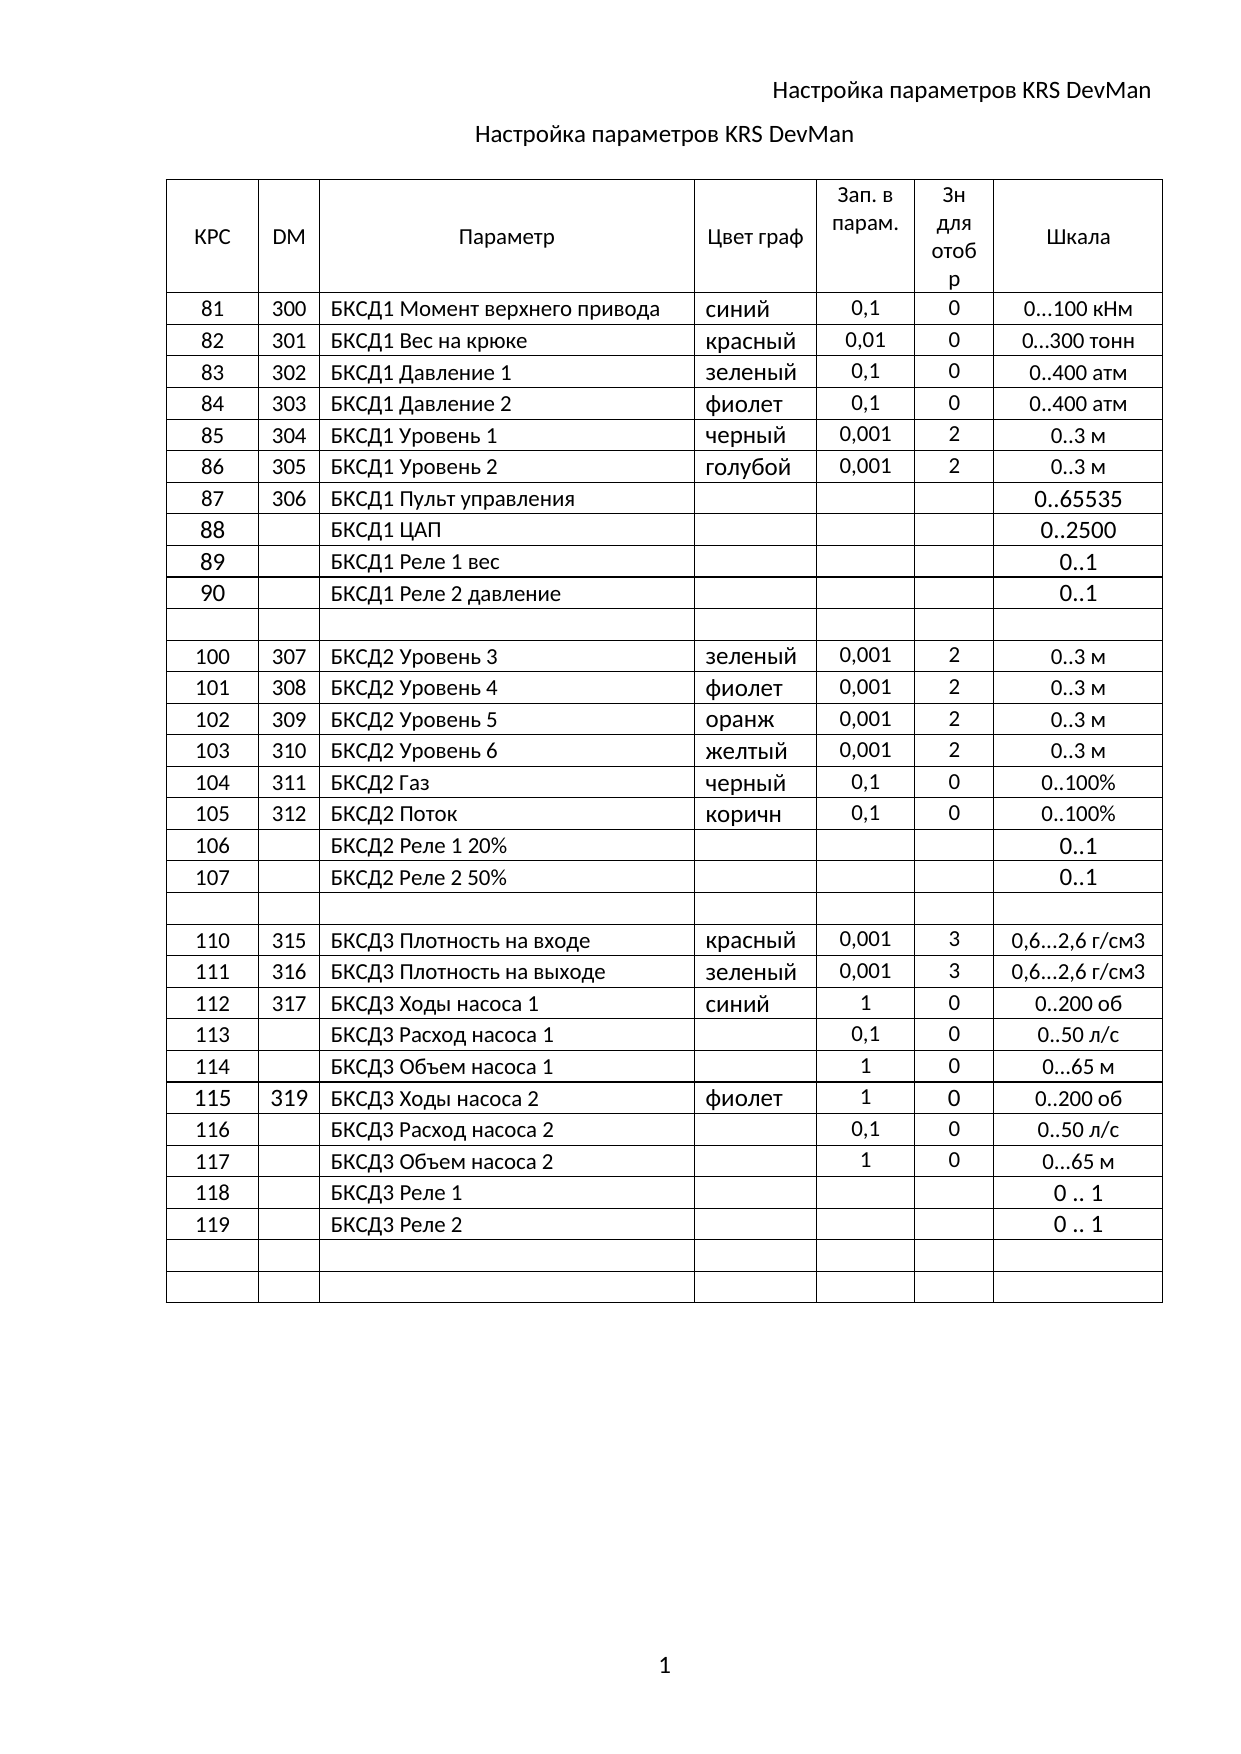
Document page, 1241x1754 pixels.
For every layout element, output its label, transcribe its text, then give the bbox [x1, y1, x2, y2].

table_cell БКСД3 Ходы насоса 1 [320, 988, 694, 1018]
table_cell 0,1 [817, 1019, 914, 1050]
table_cell БКСД1 ЦАП [320, 514, 694, 545]
table_cell 0 [915, 388, 993, 418]
table_cell [320, 1240, 694, 1271]
table_cell 111 [167, 956, 258, 987]
table_cell БКСД2 Уровень 3 [320, 641, 694, 671]
table_cell 307 [259, 641, 319, 671]
table_cell 312 [259, 798, 319, 829]
table_cell 0,001 [817, 451, 914, 482]
table_cell БКСД3 Расход насоса 2 [320, 1114, 694, 1144]
table_cell 101 [167, 672, 258, 703]
table_cell 0 [915, 356, 993, 387]
table_cell [817, 1272, 914, 1302]
table_cell [259, 1051, 319, 1081]
table_cell БКСД2 Реле 2 50% [320, 861, 694, 892]
table_cell 0,1 [817, 388, 914, 418]
table_cell 0,6...2,6 г/см3 [994, 925, 1162, 955]
table_cell БКСД1 Давление 2 [320, 388, 694, 418]
text Настройка параметров KRS DevMan [177, 118, 1152, 149]
table_cell оранж [695, 704, 816, 734]
table_cell 0 [915, 988, 993, 1018]
table_cell БКСД1 Уровень 2 [320, 451, 694, 482]
table_cell [915, 830, 993, 860]
table_cell 319 [259, 1083, 319, 1113]
table_cell 0,001 [817, 704, 914, 734]
table_cell 85 [167, 420, 258, 450]
table_cell БКСД3 Объем насоса 1 [320, 1051, 694, 1081]
table_cell 0 [915, 1019, 993, 1050]
table_cell 86 [167, 451, 258, 482]
table_cell БКСД3 Плотность на выходе [320, 956, 694, 987]
table_cell [915, 483, 993, 513]
table_cell 0,001 [817, 672, 914, 703]
table_cell 301 [259, 325, 319, 355]
table_cell 304 [259, 420, 319, 450]
table_cell [915, 609, 993, 639]
table_cell [817, 483, 914, 513]
table_cell красный [695, 325, 816, 355]
table_cell 110 [167, 925, 258, 955]
table_cell 0 [915, 1051, 993, 1081]
table_cell [994, 893, 1162, 923]
table_cell 0..3 м [994, 735, 1162, 766]
table_cell 0...100 кНм [994, 293, 1162, 324]
table_cell 308 [259, 672, 319, 703]
table_cell 306 [259, 483, 319, 513]
table_cell [695, 893, 816, 923]
table_cell [259, 1177, 319, 1208]
table_cell 317 [259, 988, 319, 1018]
table_cell БКСД3 Расход насоса 1 [320, 1019, 694, 1050]
table_cell БКСД2 Уровень 4 [320, 672, 694, 703]
table_cell [167, 893, 258, 923]
table_cell 87 [167, 483, 258, 513]
table_cell [817, 514, 914, 545]
table_cell 0..3 м [994, 451, 1162, 482]
table_cell [915, 861, 993, 892]
table_cell 88 [167, 514, 258, 545]
table_cell 102 [167, 704, 258, 734]
table_cell 0..1 [994, 546, 1162, 576]
table_cell [817, 861, 914, 892]
table_cell БКСД1 Реле 2 давление [320, 578, 694, 608]
table_cell БКСД1 Момент верхнего привода [320, 293, 694, 324]
table_cell БКСД3 Ходы насоса 2 [320, 1083, 694, 1113]
table_cell 0,6...2,6 г/см3 [994, 956, 1162, 987]
table_cell голубой [695, 451, 816, 482]
table_cell 119 [167, 1209, 258, 1239]
table_cell зеленый [695, 956, 816, 987]
table_cell 0 [915, 767, 993, 797]
table_cell 0..50 л/с [994, 1114, 1162, 1144]
table_cell [915, 1209, 993, 1239]
table_cell 309 [259, 704, 319, 734]
table_cell 116 [167, 1114, 258, 1144]
table_cell [167, 1272, 258, 1302]
table_cell 0..200 об [994, 988, 1162, 1018]
table_cell [695, 861, 816, 892]
table_cell 300 [259, 293, 319, 324]
table_cell 89 [167, 546, 258, 576]
table_cell 305 [259, 451, 319, 482]
table_cell [695, 830, 816, 860]
table_cell 112 [167, 988, 258, 1018]
table_cell [817, 830, 914, 860]
table_cell [817, 609, 914, 639]
table_cell 0,001 [817, 925, 914, 955]
table_cell 0 [915, 325, 993, 355]
table_cell 1 [817, 1083, 914, 1113]
table_cell 0 [915, 1146, 993, 1176]
table_cell 117 [167, 1146, 258, 1176]
table_cell 315 [259, 925, 319, 955]
table_cell 2 [915, 420, 993, 450]
table_header DM [259, 180, 319, 292]
table_cell БКСД3 Реле 1 [320, 1177, 694, 1208]
table_cell 105 [167, 798, 258, 829]
table_cell [259, 1019, 319, 1050]
table_cell [915, 1240, 993, 1271]
table_cell 1 [817, 988, 914, 1018]
table_cell 0,001 [817, 735, 914, 766]
table_cell черный [695, 767, 816, 797]
table_cell 0..65535 [994, 483, 1162, 513]
table_cell [695, 483, 816, 513]
table_header Зн для отобр [915, 180, 993, 292]
table_cell БКСД2 Реле 1 20% [320, 830, 694, 860]
table_cell 0...65 м [994, 1146, 1162, 1176]
table_cell БКСД1 Вес на крюке [320, 325, 694, 355]
table_cell БКСД2 Поток [320, 798, 694, 829]
table_cell [695, 1209, 816, 1239]
table_cell БКСД3 Плотность на входе [320, 925, 694, 955]
table_cell 0 .. 1 [994, 1177, 1162, 1208]
table_cell [817, 1177, 914, 1208]
table_cell 0,01 [817, 325, 914, 355]
table_cell 0...65 м [994, 1051, 1162, 1081]
table_cell [695, 514, 816, 545]
table_cell 0,001 [817, 420, 914, 450]
table_cell БКСД2 Уровень 5 [320, 704, 694, 734]
table_cell 0..3 м [994, 420, 1162, 450]
table_cell 103 [167, 735, 258, 766]
table_cell 1 [817, 1051, 914, 1081]
table_cell [167, 1240, 258, 1271]
table_cell [259, 514, 319, 545]
table_cell [259, 1272, 319, 1302]
table_cell 0..2500 [994, 514, 1162, 545]
table_cell [695, 546, 816, 576]
table_cell [259, 578, 319, 608]
table_cell [695, 1272, 816, 1302]
table_cell [994, 1272, 1162, 1302]
table_cell 0..1 [994, 861, 1162, 892]
table_cell 82 [167, 325, 258, 355]
table_cell [695, 1146, 816, 1176]
table_cell 0,1 [817, 293, 914, 324]
table_cell 0..200 об [994, 1083, 1162, 1113]
table_cell желтый [695, 735, 816, 766]
table_cell 0,001 [817, 641, 914, 671]
table_cell 114 [167, 1051, 258, 1081]
table_cell 81 [167, 293, 258, 324]
table_cell БКСД3 Реле 2 [320, 1209, 694, 1239]
table_cell 2 [915, 704, 993, 734]
table_cell 0 [915, 293, 993, 324]
table_cell 2 [915, 641, 993, 671]
table_cell черный [695, 420, 816, 450]
table_cell [695, 1114, 816, 1144]
table_cell 3 [915, 925, 993, 955]
table_header Зап. в парам. [817, 180, 914, 292]
table_cell 104 [167, 767, 258, 797]
table_cell 0..50 л/с [994, 1019, 1162, 1050]
table_cell БКСД1 Пульт управления [320, 483, 694, 513]
table_cell БКСД2 Газ [320, 767, 694, 797]
table_cell [320, 609, 694, 639]
table_cell 0…300 тонн [994, 325, 1162, 355]
table_cell 310 [259, 735, 319, 766]
table_cell 118 [167, 1177, 258, 1208]
table_cell 0,1 [817, 1114, 914, 1144]
table_cell 0..3 м [994, 641, 1162, 671]
table_cell [259, 861, 319, 892]
table_cell [994, 1240, 1162, 1271]
table_cell 0,001 [817, 956, 914, 987]
table_cell [695, 1019, 816, 1050]
table_cell [915, 1272, 993, 1302]
table_cell [167, 609, 258, 639]
table_cell [259, 830, 319, 860]
table_cell 0,1 [817, 798, 914, 829]
table_cell [915, 514, 993, 545]
table_cell [320, 1272, 694, 1302]
table_cell [817, 1209, 914, 1239]
table_cell 107 [167, 861, 258, 892]
table_cell [695, 609, 816, 639]
table_cell 115 [167, 1083, 258, 1113]
table_cell 3 [915, 956, 993, 987]
table_cell 84 [167, 388, 258, 418]
table_cell 316 [259, 956, 319, 987]
table_cell [259, 1240, 319, 1271]
table_cell 0 [915, 1114, 993, 1144]
table_cell 90 [167, 578, 258, 608]
table_cell 0 [915, 1083, 993, 1113]
table_cell [695, 1051, 816, 1081]
table_cell [817, 1240, 914, 1271]
table_header КРС [167, 180, 258, 292]
table_cell 113 [167, 1019, 258, 1050]
table_cell 0 .. 1 [994, 1209, 1162, 1239]
table_cell [915, 1177, 993, 1208]
table_cell 0..400 атм [994, 356, 1162, 387]
table_cell [994, 609, 1162, 639]
table_cell фиолет [695, 1083, 816, 1113]
table_cell синий [695, 988, 816, 1018]
table_cell [259, 893, 319, 923]
table_cell [817, 546, 914, 576]
table_header Цвет граф [695, 180, 816, 292]
table_cell 311 [259, 767, 319, 797]
table_header Параметр [320, 180, 694, 292]
table_cell [259, 1209, 319, 1239]
table_cell 0..1 [994, 578, 1162, 608]
table_cell 83 [167, 356, 258, 387]
table_cell 0 [915, 798, 993, 829]
table_cell БКСД3 Объем насоса 2 [320, 1146, 694, 1176]
table_cell 2 [915, 451, 993, 482]
table_cell 0..3 м [994, 704, 1162, 734]
table_cell 106 [167, 830, 258, 860]
table_cell фиолет [695, 672, 816, 703]
table_cell БКСД2 Уровень 6 [320, 735, 694, 766]
table_cell 0..1 [994, 830, 1162, 860]
table_cell [915, 546, 993, 576]
table_cell БКСД1 Уровень 1 [320, 420, 694, 450]
table_cell 0..100% [994, 767, 1162, 797]
table_cell зеленый [695, 641, 816, 671]
table_cell 2 [915, 735, 993, 766]
table_cell [695, 1240, 816, 1271]
table_cell красный [695, 925, 816, 955]
table_cell [695, 578, 816, 608]
table_cell 302 [259, 356, 319, 387]
table_cell коричн [695, 798, 816, 829]
table_cell 1 [817, 1146, 914, 1176]
table_cell 0,1 [817, 356, 914, 387]
table_cell синий [695, 293, 816, 324]
table_cell [320, 893, 694, 923]
table_cell зеленый [695, 356, 816, 387]
table_cell БКСД1 Реле 1 вес [320, 546, 694, 576]
table_cell 303 [259, 388, 319, 418]
table_cell [817, 578, 914, 608]
table_header Шкала [994, 180, 1162, 292]
table_cell 0..400 атм [994, 388, 1162, 418]
table_cell БКСД1 Давление 1 [320, 356, 694, 387]
table_cell 2 [915, 672, 993, 703]
table_cell 100 [167, 641, 258, 671]
table_cell [915, 893, 993, 923]
table_cell [259, 1114, 319, 1144]
table_cell [259, 1146, 319, 1176]
table_cell [695, 1177, 816, 1208]
table_cell [817, 893, 914, 923]
table_cell 0..100% [994, 798, 1162, 829]
table_cell 0..3 м [994, 672, 1162, 703]
table_cell фиолет [695, 388, 816, 418]
table_cell 0,1 [817, 767, 914, 797]
table_cell [259, 546, 319, 576]
table_cell [915, 578, 993, 608]
table_cell [259, 609, 319, 639]
